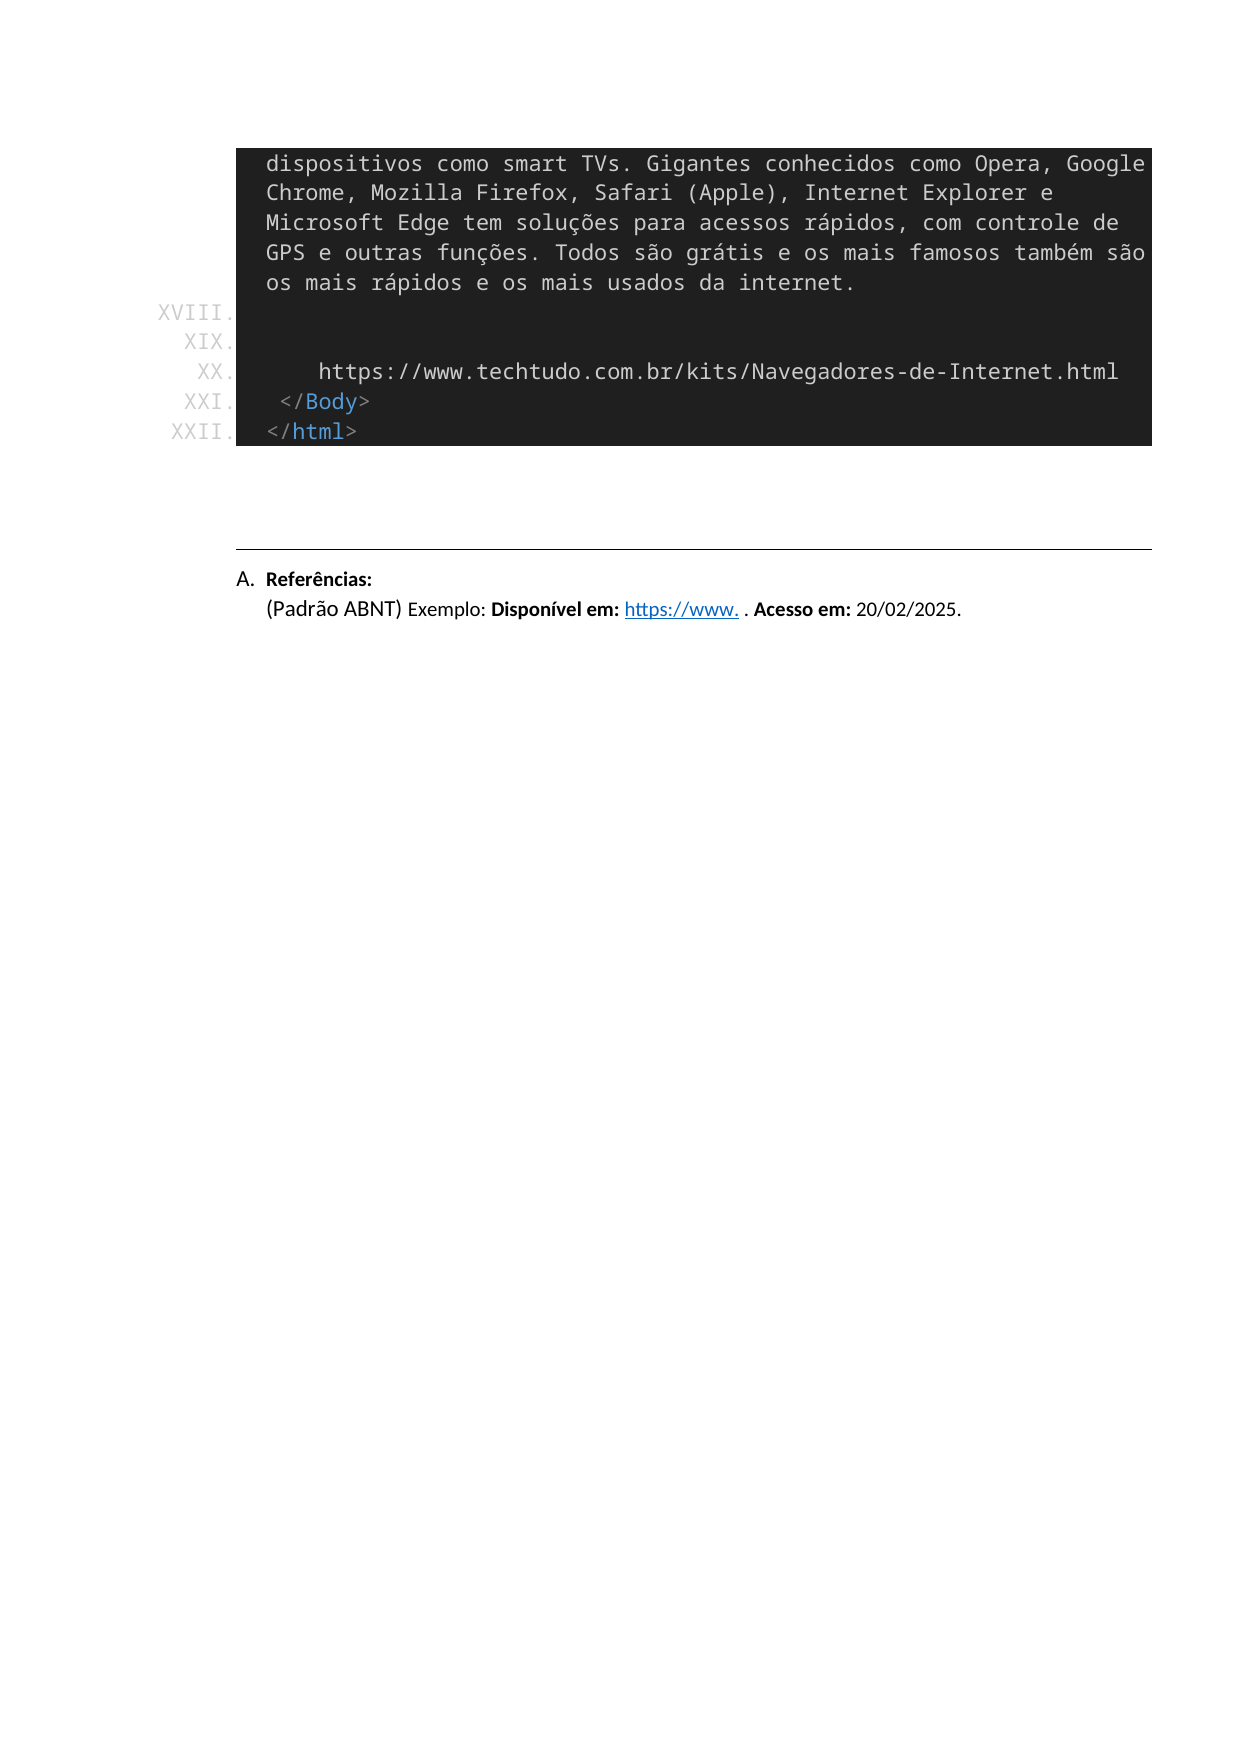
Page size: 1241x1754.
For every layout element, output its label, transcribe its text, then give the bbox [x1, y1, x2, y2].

list </Body> [236, 386, 1152, 416]
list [236, 148, 1152, 297]
list https://www.techtudo.com.br/kits/Navegadores-de-Internet.html [236, 356, 1152, 386]
list Referências: (Padrão ABNT) Exemplo: Disponível em: https://www. . Acesso em: 20/02/2025. [236, 550, 1152, 622]
list </html> [236, 416, 1152, 446]
